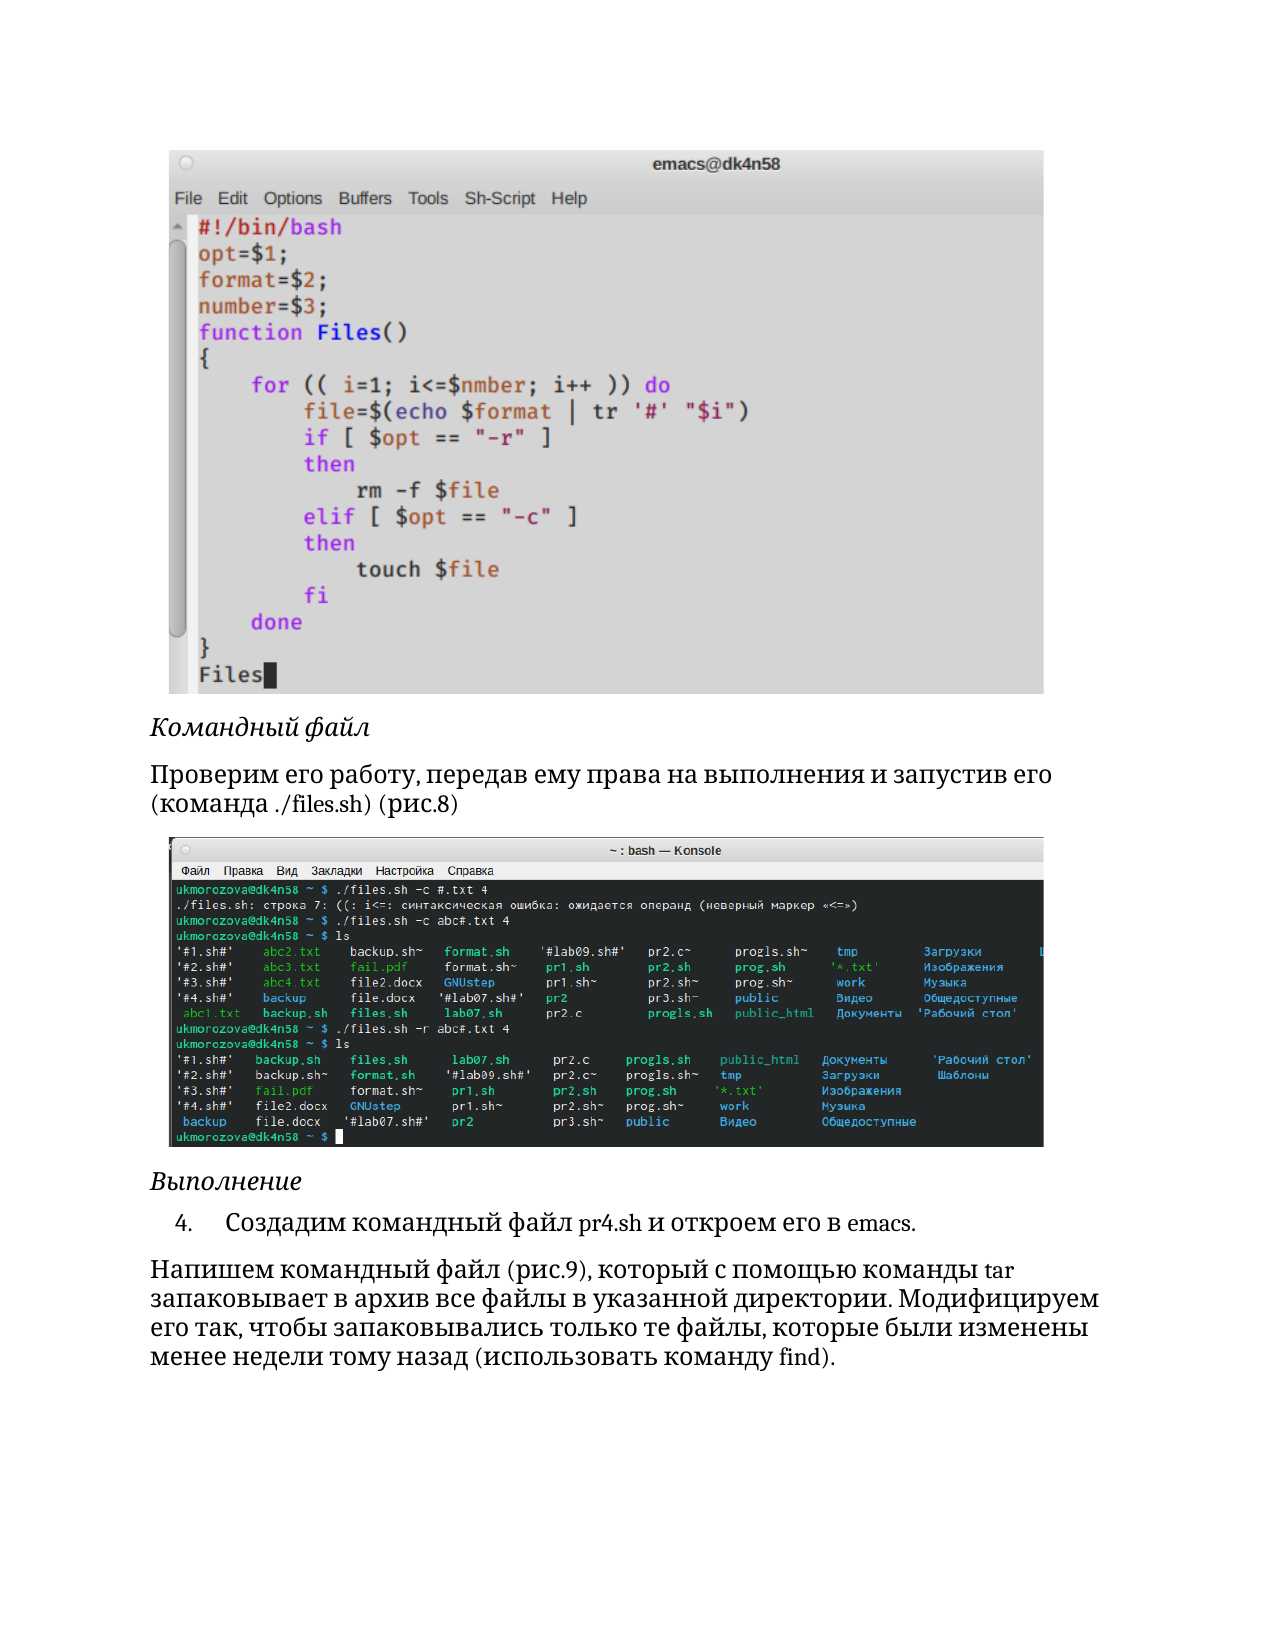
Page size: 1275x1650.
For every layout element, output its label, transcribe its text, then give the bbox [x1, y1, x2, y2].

text Командный файл [150, 714, 1125, 743]
text Напишем командный файл (рис.9), который с помощью команды tar запаковывает в архив все файлы в указанной директории. Модифицируем его так, чтобы запаковывались только те файлы, которые были изменены менее недели тому назад (использовать команду find). [150, 1256, 1125, 1371]
picture [168, 837, 1044, 1147]
text Выполнение [150, 1168, 1125, 1196]
picture [168, 150, 1044, 694]
text Проверим его работу, передав ему права на выполнения и запустив его (команда ./files.sh) (рис.8) [150, 761, 1125, 819]
list Создадим командный файл pr4.sh и откроем его в emacs. [175, 1209, 1125, 1238]
